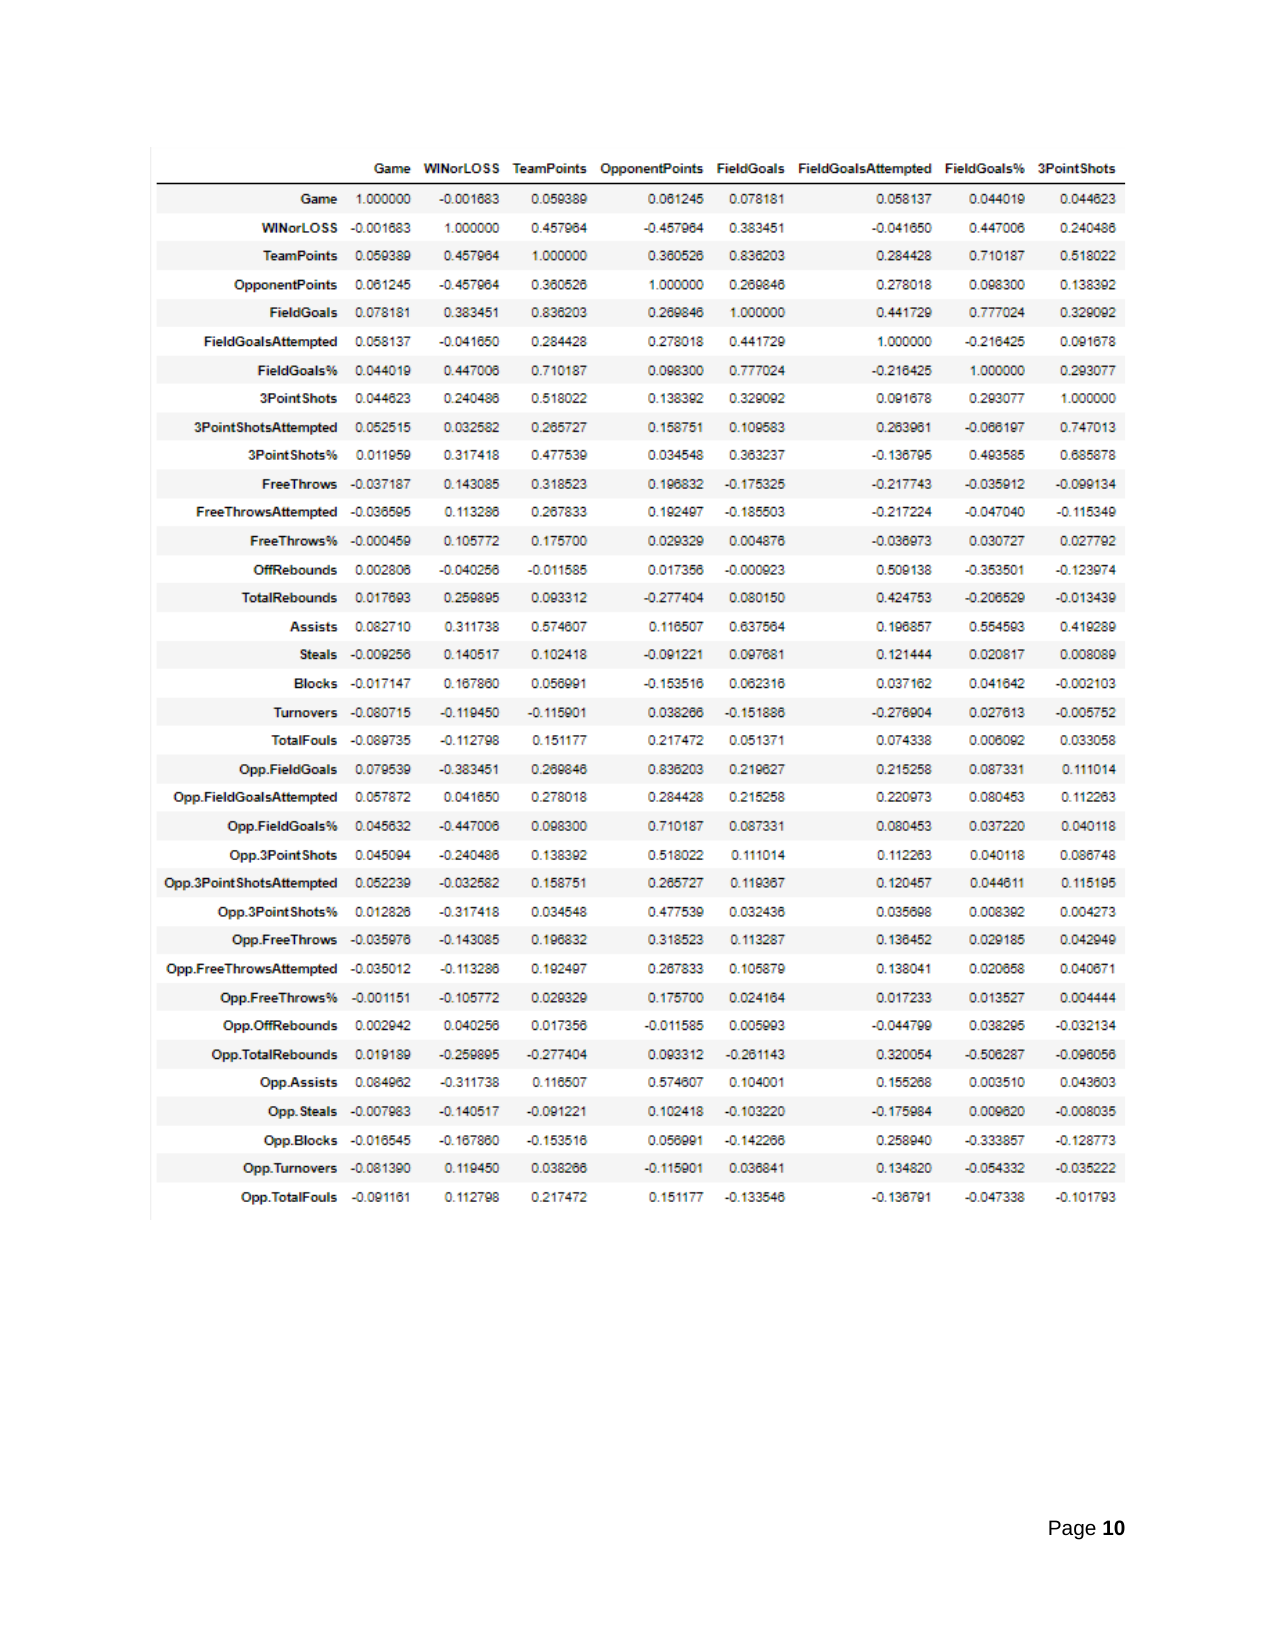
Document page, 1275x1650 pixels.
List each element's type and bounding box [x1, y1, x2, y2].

picture [150, 147, 1125, 1220]
